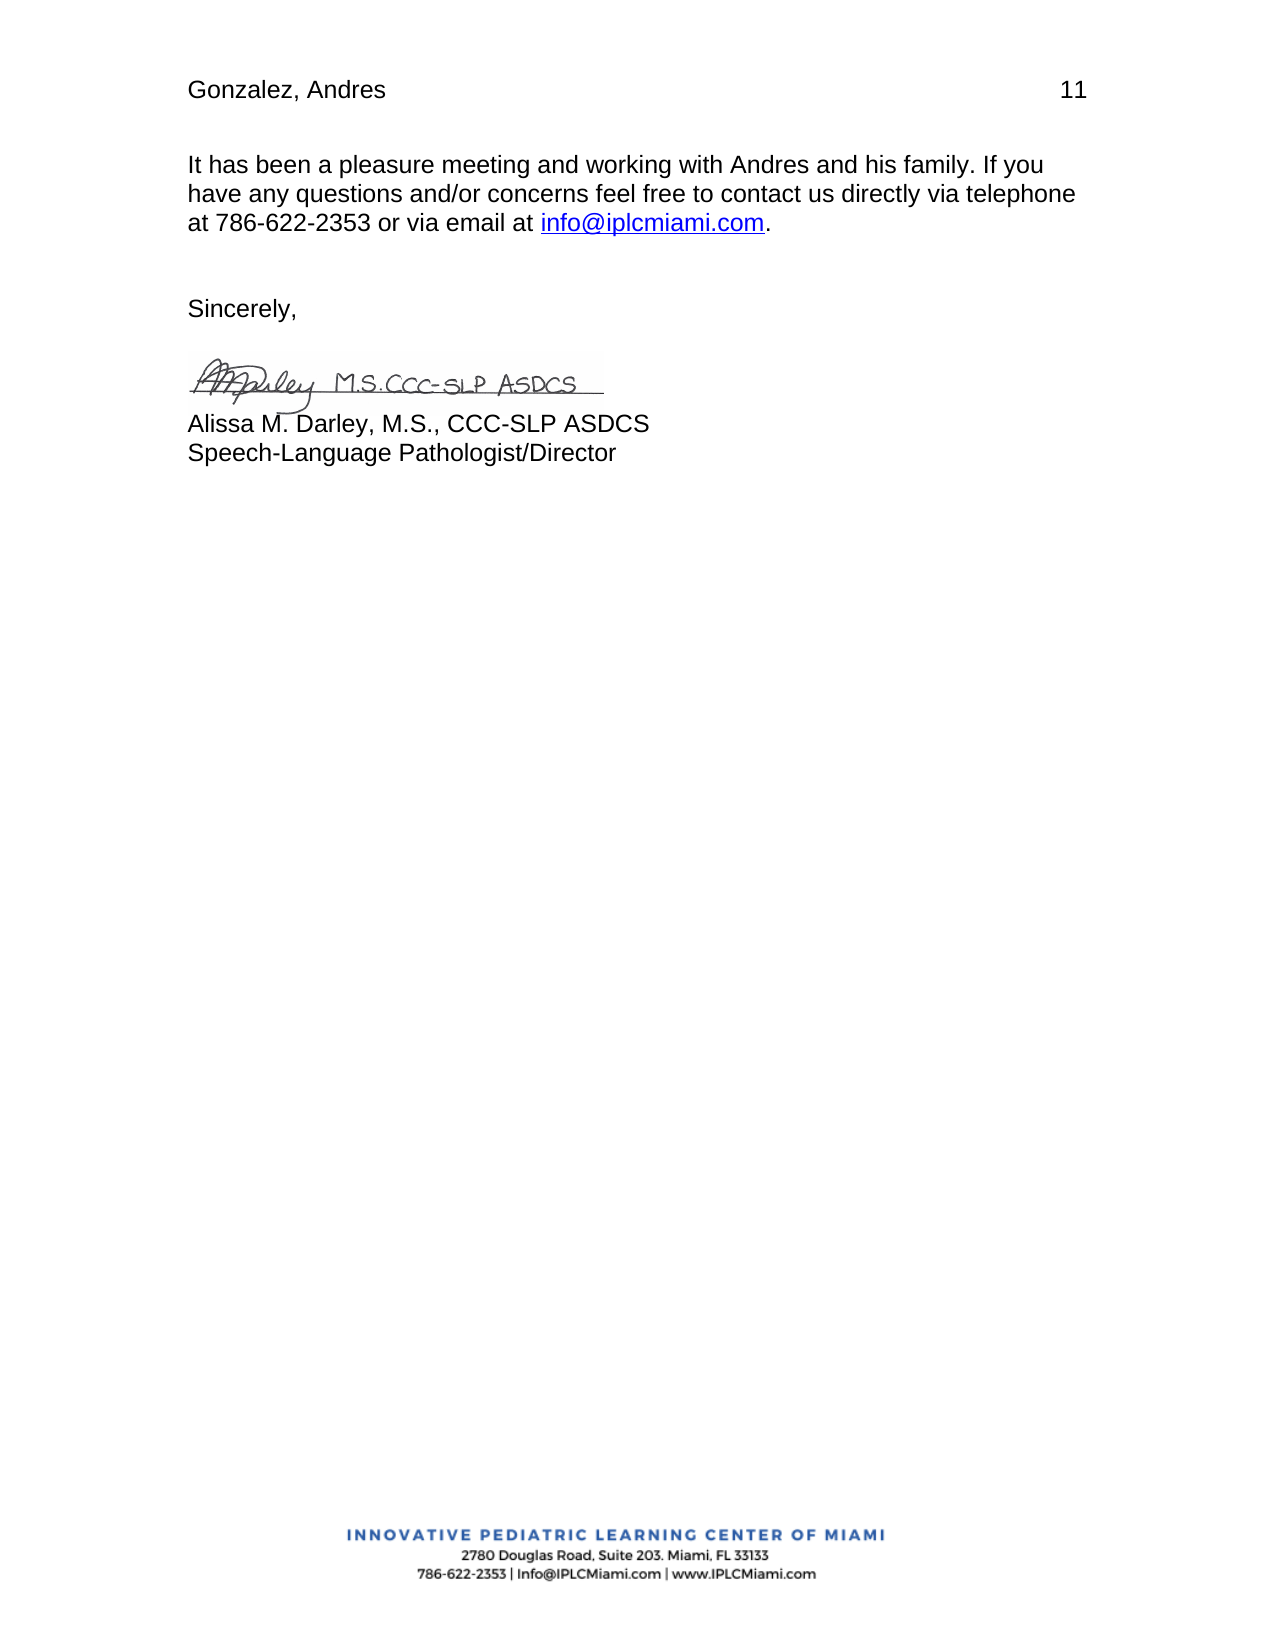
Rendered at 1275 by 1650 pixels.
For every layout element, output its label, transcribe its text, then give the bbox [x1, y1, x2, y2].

text It has been a pleasure meeting and working with Andres and his family. If you have any questions and/or concerns feel free to contact us directly via telephone at 786-622-2353 or via email at info@iplcmiami.com. [187, 150, 1087, 236]
picture [337, 1513, 919, 1595]
picture [187, 351, 604, 409]
text Speech-Language Pathologist/Director [187, 437, 1087, 466]
text Alissa M. Darley, M.S., CCC-SLP ASDCS [187, 409, 1087, 437]
text Sincerely, [187, 294, 1087, 322]
